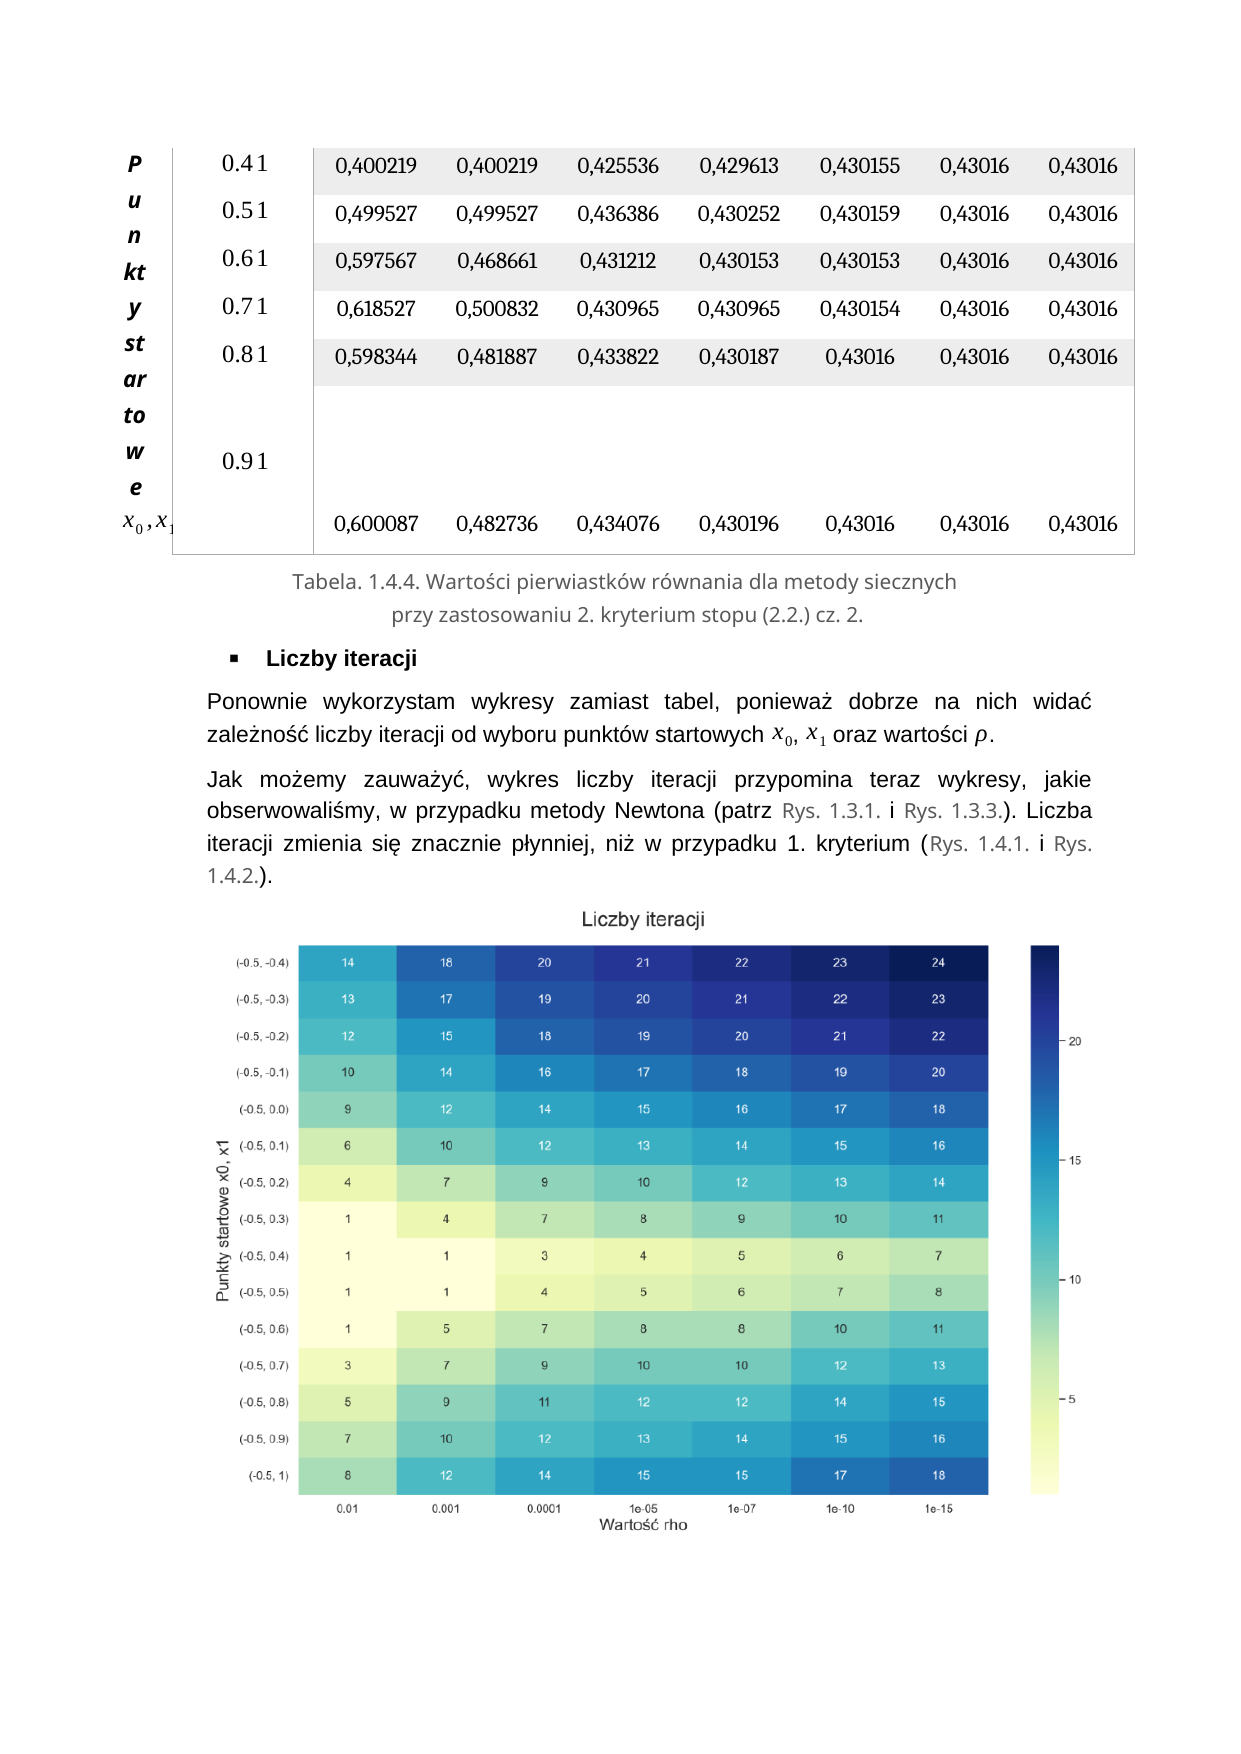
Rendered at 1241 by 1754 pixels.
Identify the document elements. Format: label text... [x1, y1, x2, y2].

table_cell 0,43016 [1026, 291, 1134, 338]
table_cell 0,499527 [434, 195, 555, 243]
table_cell 0,43016 [918, 148, 1026, 195]
table_cell 0,43016 [918, 291, 1026, 338]
table_cell 0,43016 [918, 339, 1026, 386]
table_cell 0,430965 [676, 291, 797, 338]
table_cell 0,43016 [918, 195, 1026, 243]
table_cell 0,430159 [797, 195, 918, 243]
table_cell 0,430252 [676, 195, 797, 243]
table_cell 0,43016 [1026, 148, 1134, 195]
table_cell 0,430196 [676, 386, 797, 554]
table_cell 0,436386 [555, 195, 676, 243]
table_cell [173, 195, 313, 243]
table_cell 0,430155 [797, 148, 918, 195]
table_cell 0,429613 [676, 148, 797, 195]
table_cell 0,43016 [1026, 195, 1134, 243]
table_cell 0,598344 [314, 339, 434, 386]
table_cell 0,430153 [676, 243, 797, 291]
list Ponownie wykorzystam wykresy zamiast tabel, ponieważ dobrze na nich widać zależność liczby iteracji od wyboru punktów startowych , oraz wartości . [207, 688, 1093, 749]
list Liczby iteracji [228, 645, 1093, 671]
list Jak możemy zauważyć, wykres liczby iteracji przypomina teraz wykresy, jakie obserwowaliśmy, w przypadku metody Newtona (patrz Rys. 1.3.1. i Rys. 1.3.3.). Liczba iteracji zmienia się znacznie płynniej, niż w przypadku 1. kryterium (Rys. 1.4.1. i Rys. 1.4.2.). [207, 766, 1093, 890]
table_cell 0,482736 [434, 386, 555, 554]
table_cell 0,499527 [314, 195, 434, 243]
table_cell 0,430154 [797, 291, 918, 338]
table_cell 0,43016 [797, 386, 918, 554]
table_cell 0,43016 [918, 243, 1026, 291]
table_cell 0,43016 [797, 339, 918, 386]
table_cell [173, 339, 313, 386]
table_cell 0,618527 [314, 291, 434, 338]
table_cell [173, 291, 313, 338]
table_cell 0,430187 [676, 339, 797, 386]
table_cell 0,600087 [314, 386, 434, 554]
table_cell 0,425536 [555, 148, 676, 195]
table_cell 0,433822 [555, 339, 676, 386]
table_cell [173, 386, 313, 554]
table_cell 0,481887 [434, 339, 555, 386]
table_cell 0,400219 [434, 148, 555, 195]
table_cell [173, 243, 313, 291]
table_cell 0,597567 [314, 243, 434, 291]
table_cell 0,430965 [555, 291, 676, 338]
table_cell 0,43016 [1026, 386, 1134, 554]
table_cell 0,468661 [434, 243, 555, 291]
table_cell 0,434076 [555, 386, 676, 554]
table_cell 0,43016 [918, 386, 1026, 554]
table_cell 0,43016 [1026, 243, 1134, 291]
table_cell 0,430153 [797, 243, 918, 291]
table_cell 0,43016 [1026, 339, 1134, 386]
table_cell 0,500832 [434, 291, 555, 338]
list Tabela. 1.4.4. Wartości pierwiastków równania dla metody siecznych przy zastosowaniu 2. kryterium stopu (2.2.) cz. 2. [162, 567, 1093, 628]
table_cell [173, 148, 313, 195]
picture [207, 906, 1092, 1543]
table_cell 0,431212 [555, 243, 676, 291]
table_cell 0,400219 [314, 148, 434, 195]
